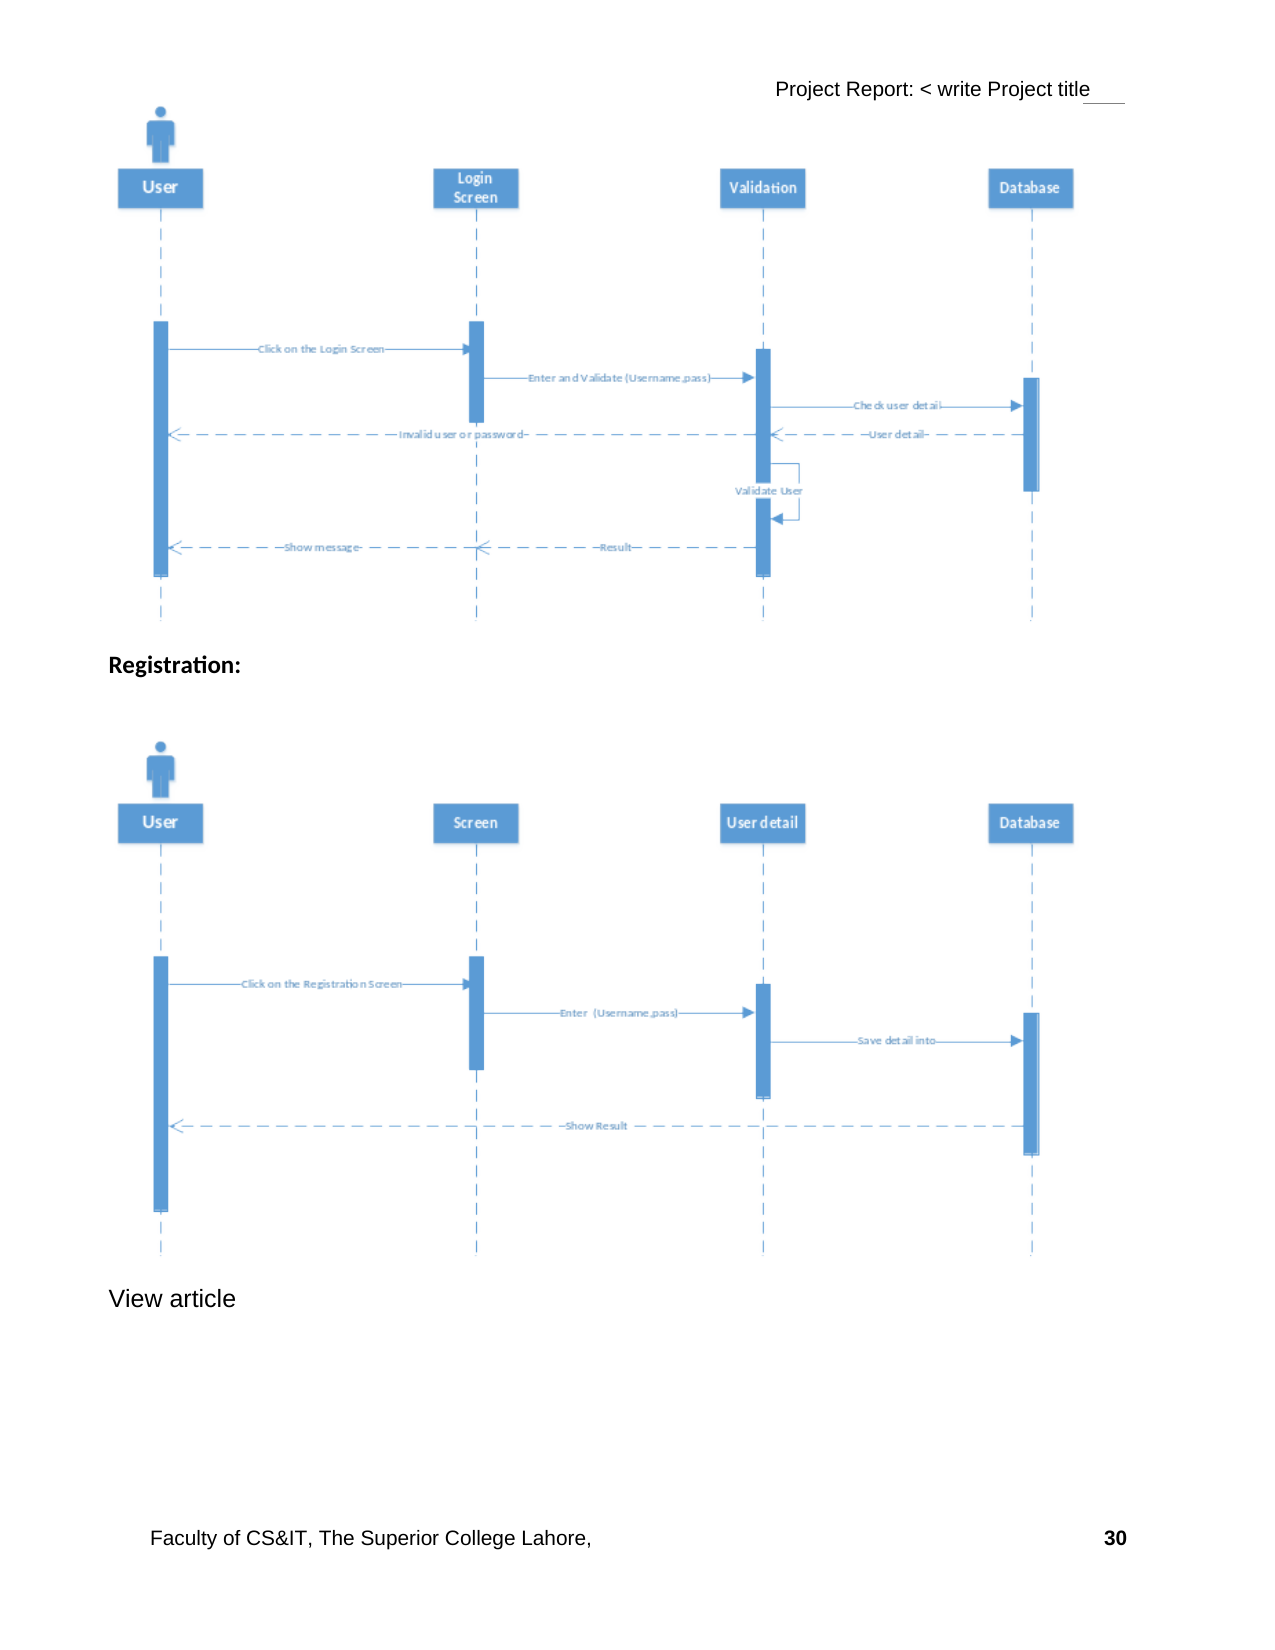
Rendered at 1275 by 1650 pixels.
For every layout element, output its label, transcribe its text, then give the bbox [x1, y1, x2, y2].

text Registration: [108, 649, 1189, 679]
text View article [108, 1284, 1189, 1313]
